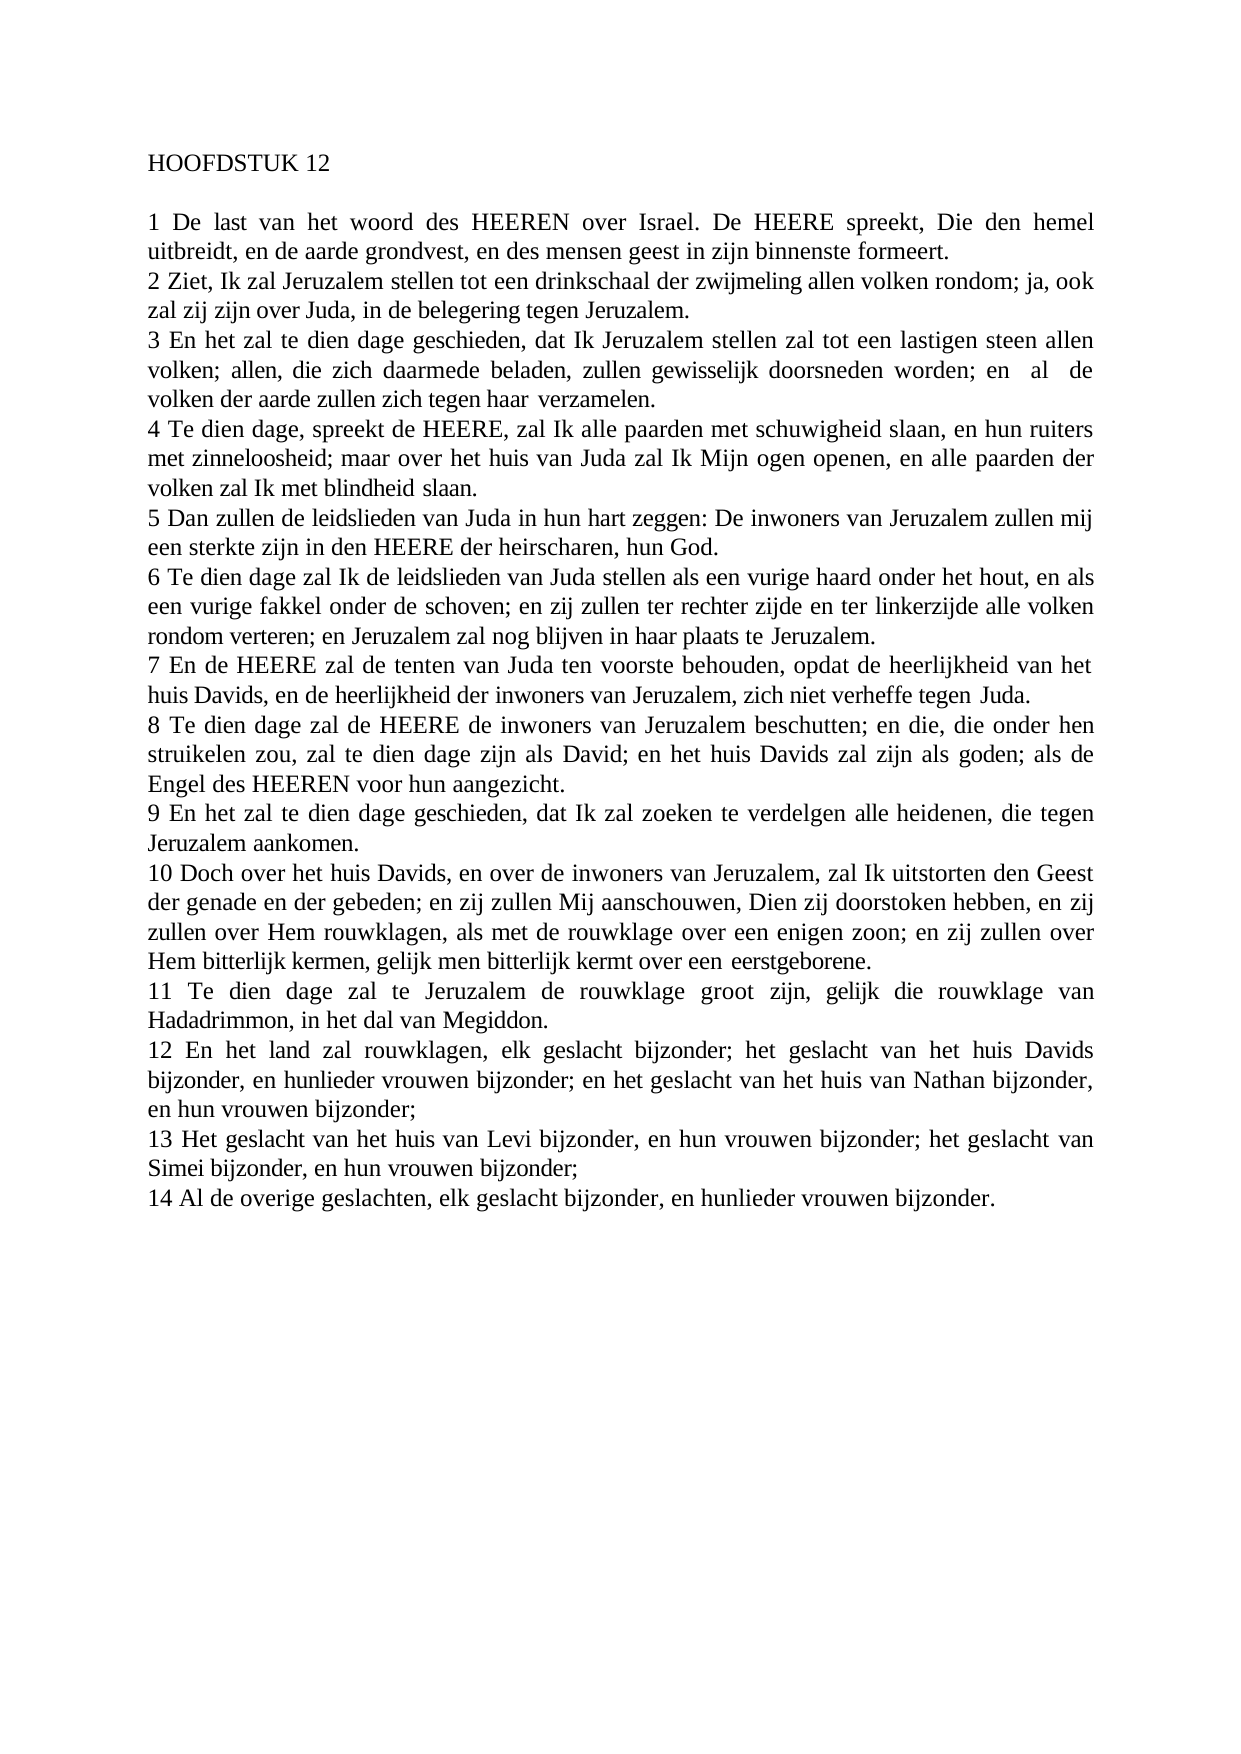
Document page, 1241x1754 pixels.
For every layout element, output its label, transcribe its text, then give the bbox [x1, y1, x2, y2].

list Dan zullen de leidslieden van Juda in hun hart zeggen: De inwoners van Jeruzalem zullen mij een sterkte zijn in den HEERE der heirscharen, hun God. [147, 503, 1094, 561]
list Te dien dage zal Ik de leidslieden van Juda stellen als een vurige haard onder het hout, en als een vurige fakkel onder de schoven; en zij zullen ter rechter zijde en ter linkerzijde alle volken rondom verteren; en Jeruzalem zal nog blijven in haar plaats te Jeruzalem. [147, 562, 1094, 650]
list En het land zal rouwklagen, elk geslacht bijzonder; het geslacht van het huis Davids bijzonder, en hunlieder vrouwen bijzonder; en het geslacht van het huis van Nathan bijzonder, en hun vrouwen bijzonder; [147, 1035, 1094, 1123]
text HOOFDSTUK 12 [147, 148, 1107, 177]
list Ziet, Ik zal Jeruzalem stellen tot een drinkschaal der zwijmeling allen volken rondom; ja, ook zal zij zijn over Juda, in de belegering tegen Jeruzalem. [147, 266, 1094, 324]
list De last van het woord des HEEREN over Israel. De HEERE spreekt, Die den hemel uitbreidt, en de aarde grondvest, en des mensen geest in zijn binnenste formeert. [147, 207, 1095, 265]
list Te dien dage zal de HEERE de inwoners van Jeruzalem beschutten; en die, die onder hen struikelen zou, zal te dien dage zijn als David; en het huis Davids zal zijn als goden; als de Engel des HEEREN voor hun aangezicht. [147, 710, 1094, 798]
list En de HEERE zal de tenten van Juda ten voorste behouden, opdat de heerlijkheid van het huis Davids, en de heerlijkheid der inwoners van Jeruzalem, zich niet verheffe tegen Juda. [147, 651, 1093, 709]
list Te dien dage zal te Jeruzalem de rouwklage groot zijn, gelijk die rouwklage van Hadadrimmon, in het dal van Megiddon. [147, 976, 1094, 1034]
list Doch over het huis Davids, en over de inwoners van Jeruzalem, zal Ik uitstorten den Geest der genade en der gebeden; en zij zullen Mij aanschouwen, Dien zij doorstoken hebben, en zij zullen over Hem rouwklagen, als met de rouwklage over een enigen zoon; en zij zullen over Hem bitterlijk kermen, gelijk men bitterlijk kermt over een eerstgeborene. [147, 858, 1094, 975]
list Te dien dage, spreekt de HEERE, zal Ik alle paarden met schuwigheid slaan, en hun ruiters met zinneloosheid; maar over het huis van Juda zal Ik Mijn ogen openen, en alle paarden der volken zal Ik met blindheid slaan. [147, 414, 1095, 502]
list En het zal te dien dage geschieden, dat Ik zal zoeken te verdelgen alle heidenen, die tegen Jeruzalem aankomen. [147, 798, 1094, 857]
list En het zal te dien dage geschieden, dat Ik Jeruzalem stellen zal tot een lastigen steen allen volken; allen, die zich daarmede beladen, zullen gewisselijk doorsneden worden; en al de volken der aarde zullen zich tegen haar verzamelen. [147, 325, 1094, 413]
list Al de overige geslachten, elk geslacht bijzonder, en hunlieder vrouwen bijzonder. [147, 1183, 1107, 1212]
list Het geslacht van het huis van Levi bijzonder, en hun vrouwen bijzonder; het geslacht van Simei bijzonder, en hun vrouwen bijzonder; [147, 1124, 1094, 1182]
